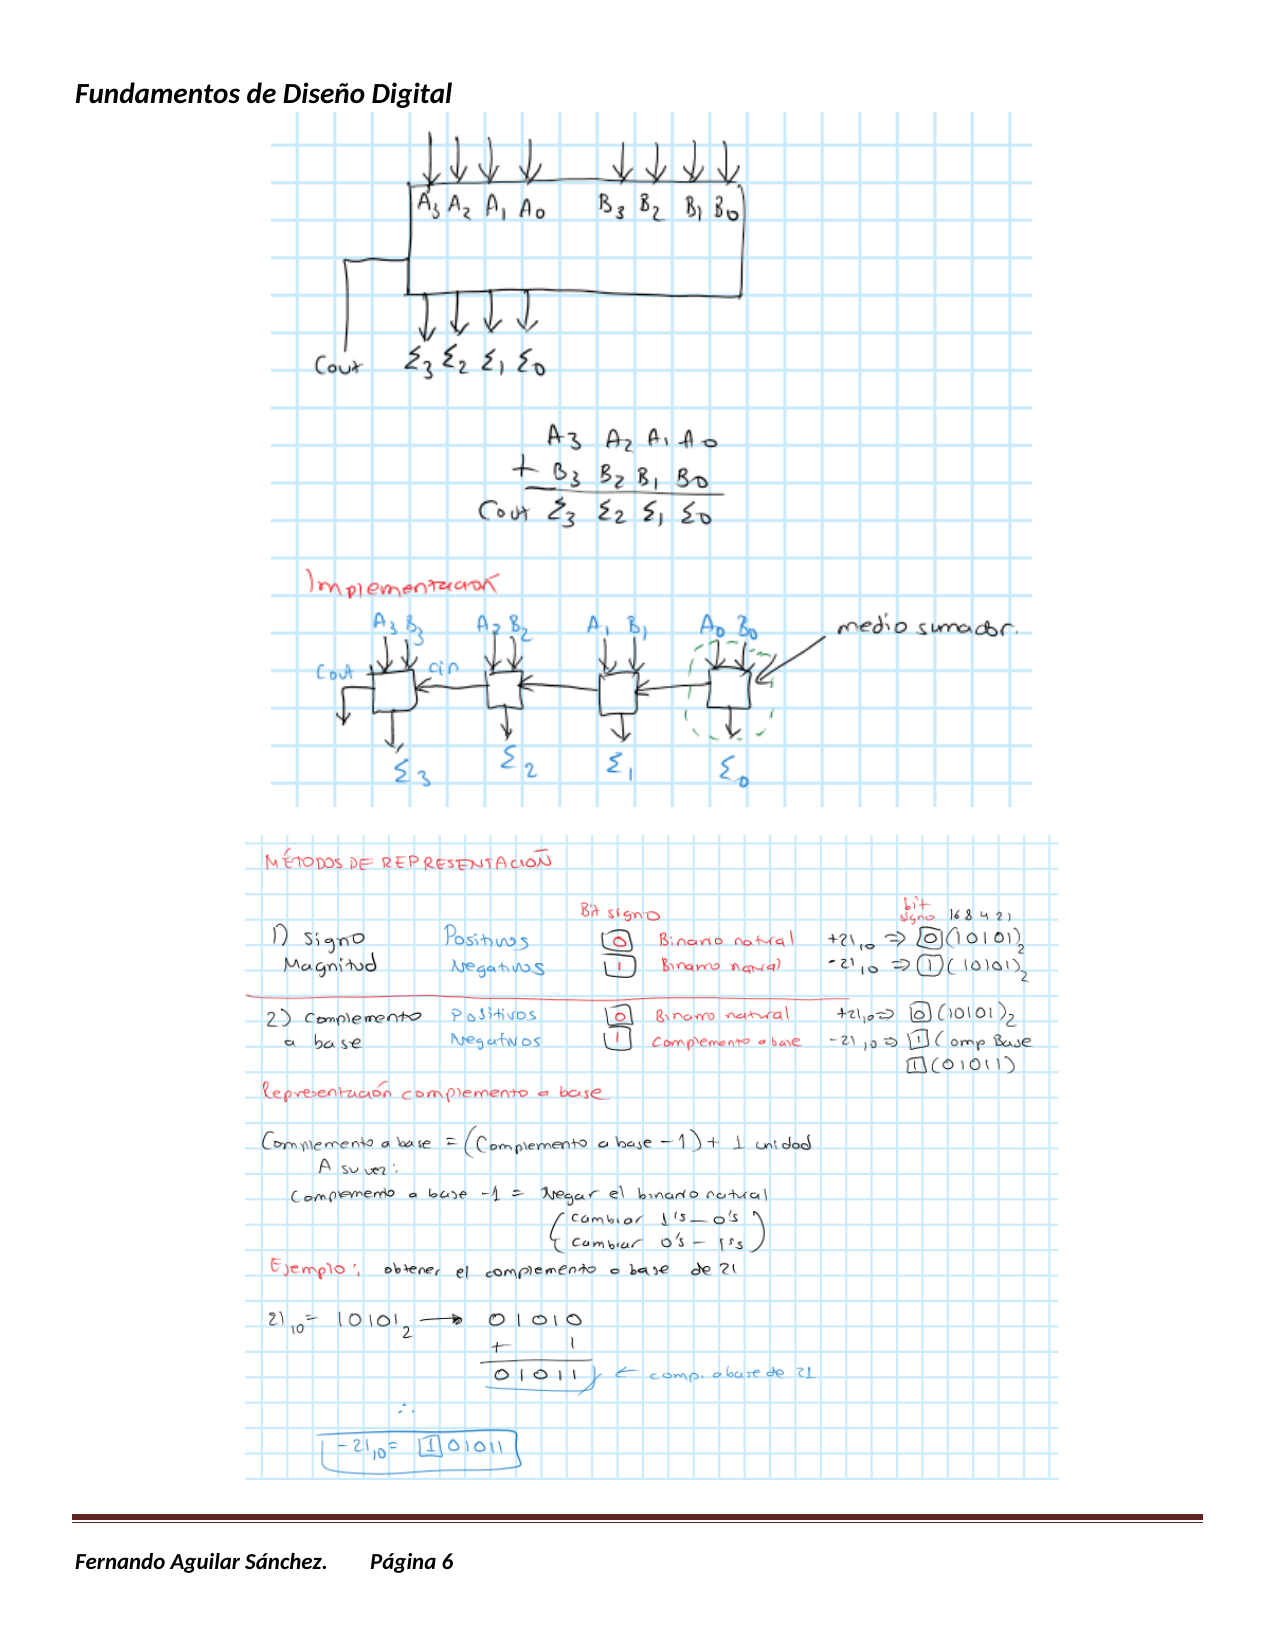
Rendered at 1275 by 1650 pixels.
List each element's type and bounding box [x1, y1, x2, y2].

picture [271, 112, 1032, 807]
picture [245, 835, 1059, 1480]
